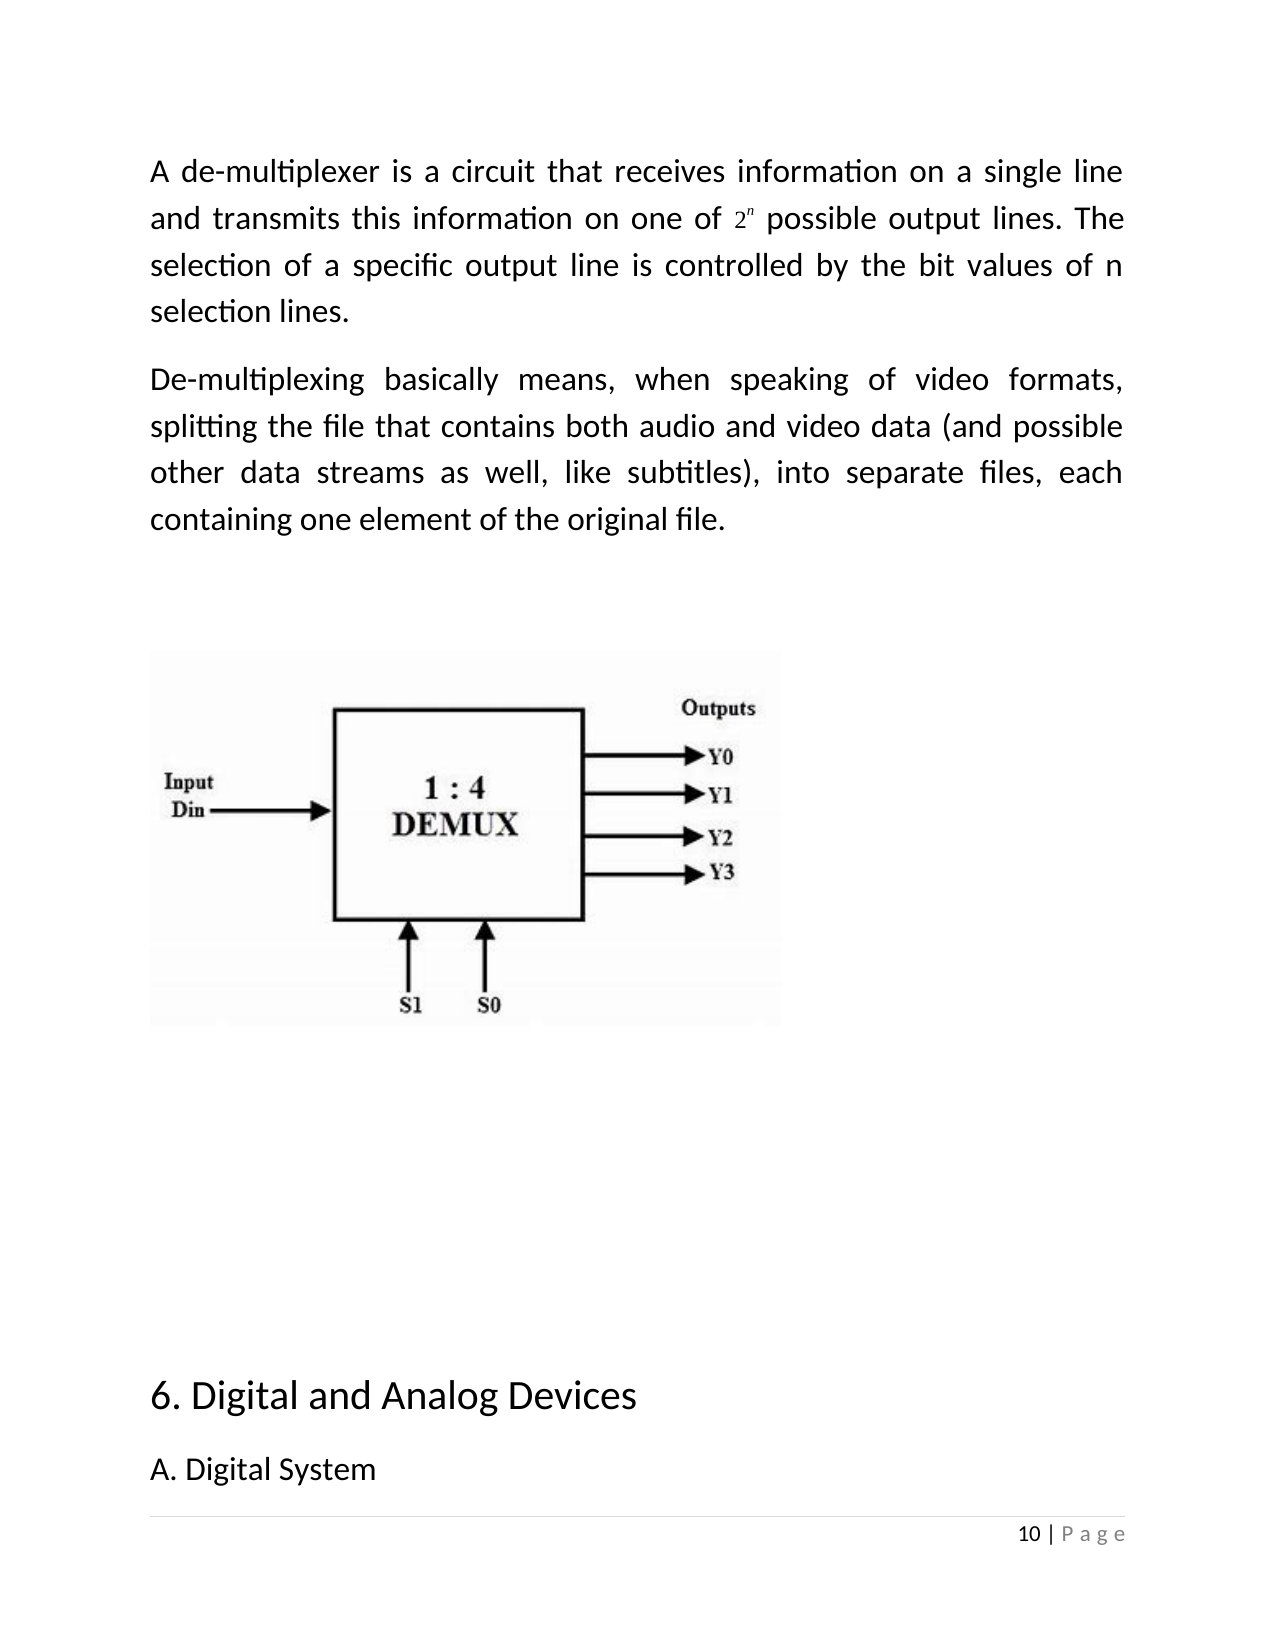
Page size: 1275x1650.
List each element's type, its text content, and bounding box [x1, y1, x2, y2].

text 6. Digital and Analog Devices [150, 1369, 1125, 1420]
text A. Digital System [150, 1448, 1125, 1489]
text A de-multiplexer is a circuit that receives information on a single line and transmits this information on one of possible output lines. The selection of a specific output line is controlled by the bit values of n selection lines. [150, 284, 1125, 331]
text De-multiplexing basically means, when speaking of video formats, splitting the file that contains both audio and video data (and possible other data streams as well, like subtitles), into separate files, each containing one element of the original file. [150, 492, 1125, 539]
text A de-multiplexer is a circuit that receives information on a single line and transmits this information on one of possible output lines. The selection of a specific output line is controlled by the bit values of n selection lines. [150, 191, 1125, 244]
